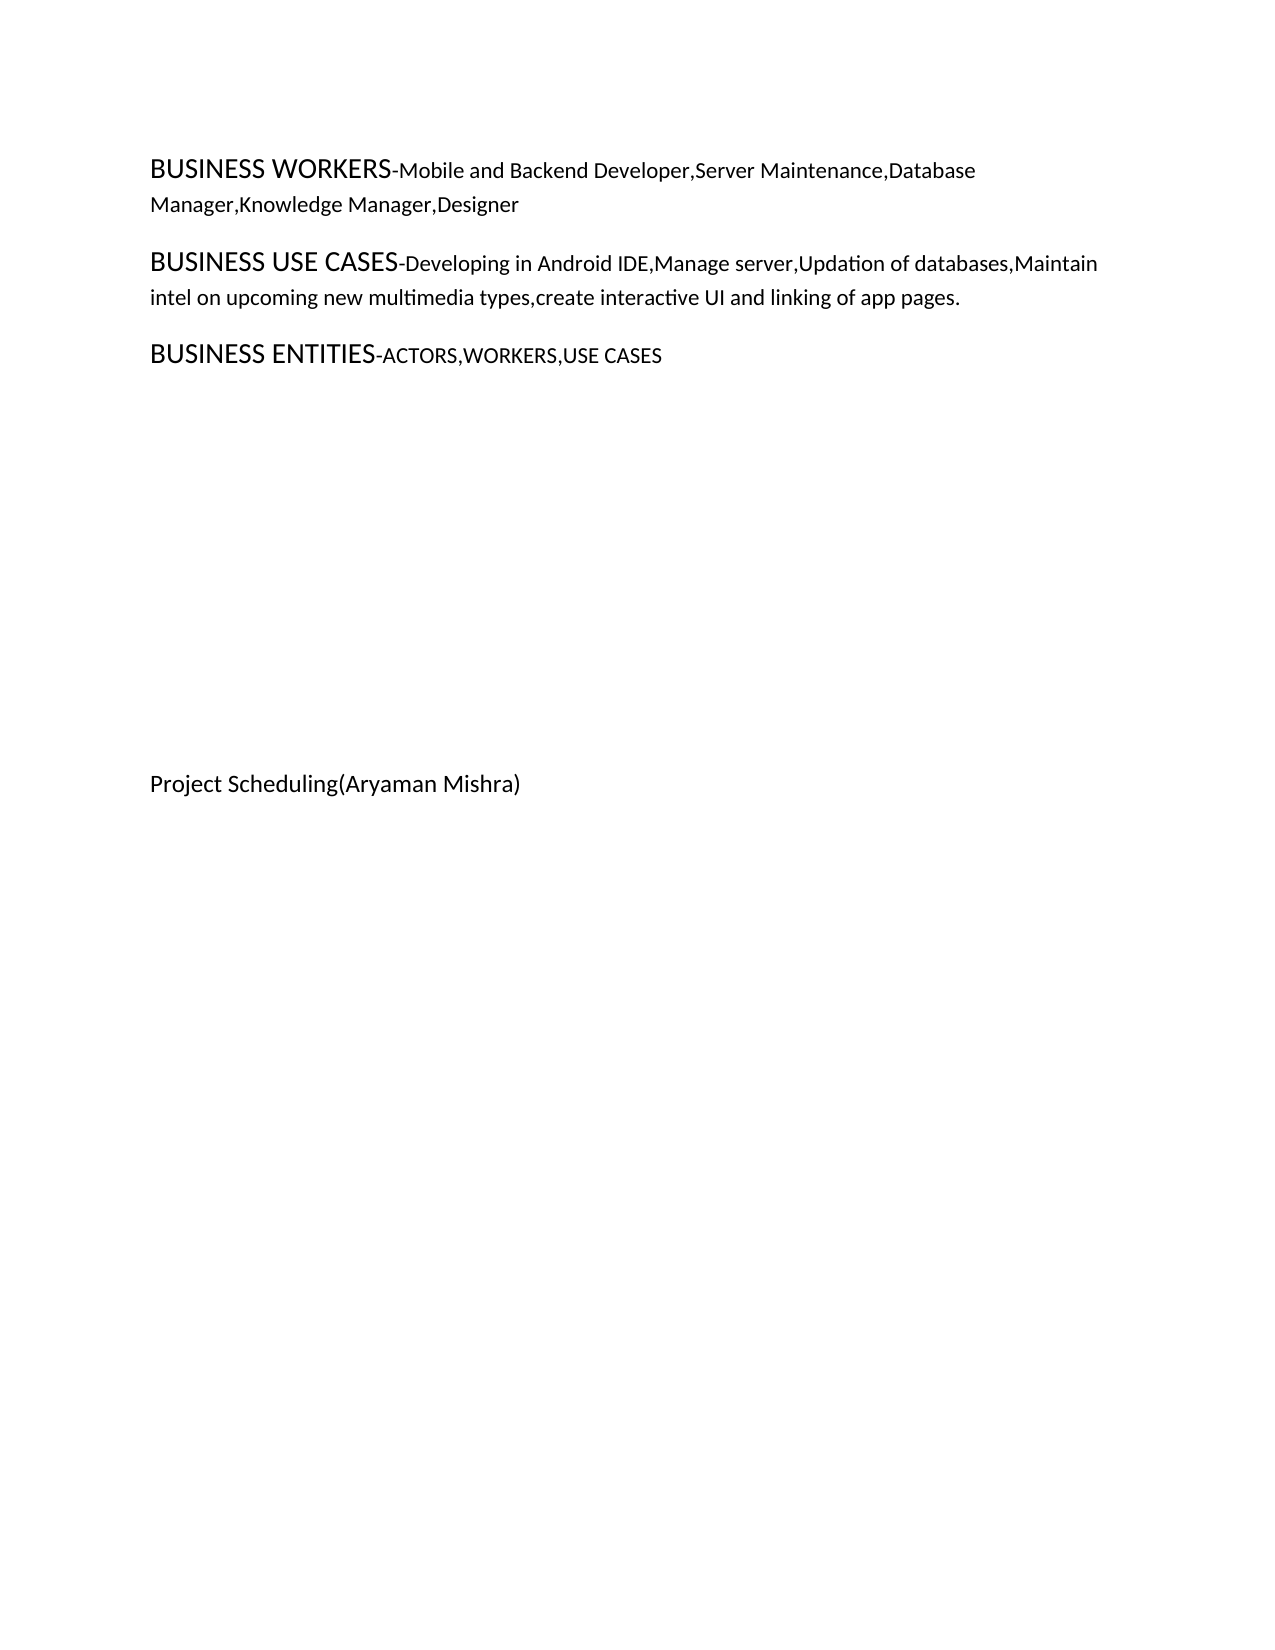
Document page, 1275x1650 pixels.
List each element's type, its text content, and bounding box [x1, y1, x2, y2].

text Project Scheduling(Aryaman Mishra) [150, 768, 1125, 799]
text BUSINESS WORKERS-Mobile and Backend Developer,Server Maintenance,Database Manager,Knowledge Manager,Designer [150, 150, 1125, 218]
text BUSINESS USE CASES-Developing in Android IDE,Manage server,Updation of databases,Maintain intel on upcoming new multimedia types,create interactive UI and linking of app pages. [150, 243, 1125, 311]
text BUSINESS ENTITIES-ACTORS,WORKERS,USE CASES [150, 336, 1125, 371]
